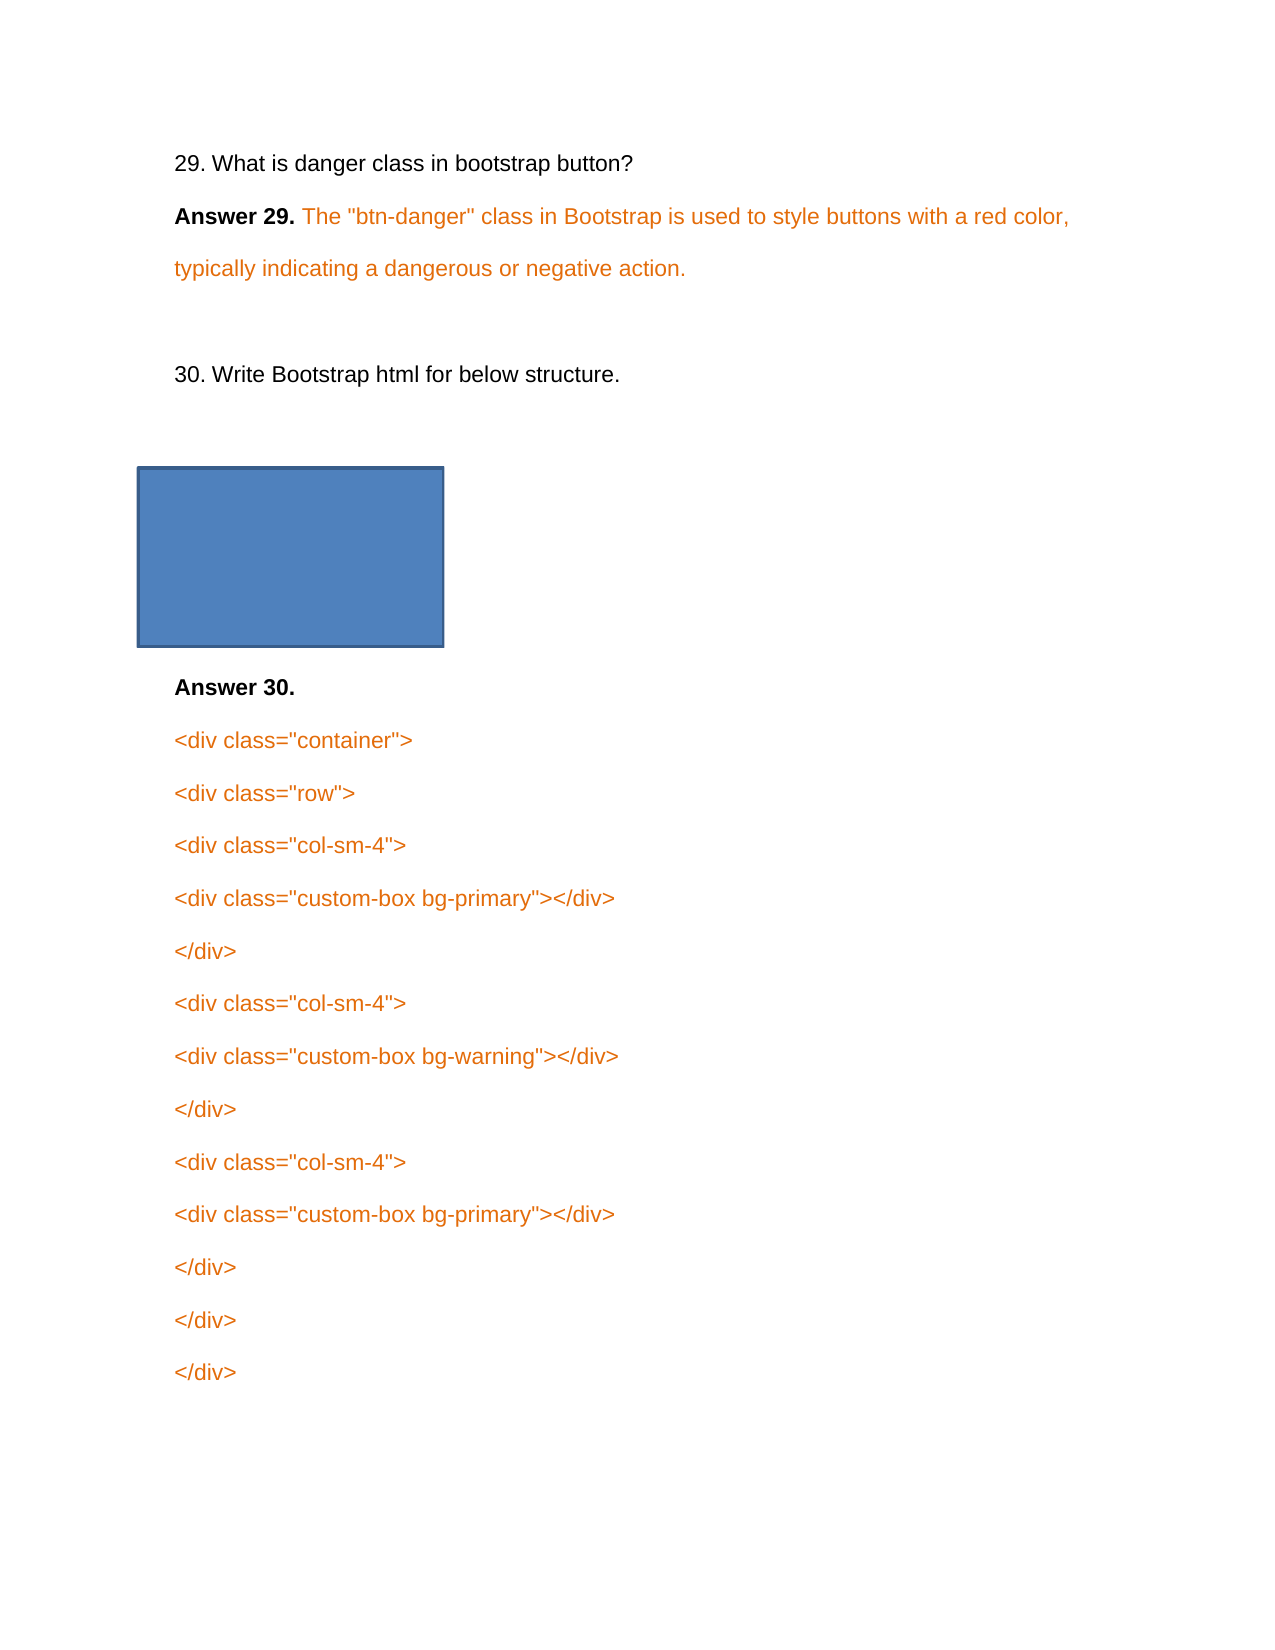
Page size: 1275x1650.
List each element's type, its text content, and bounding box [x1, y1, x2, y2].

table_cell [137, 150, 1112, 674]
picture [136, 466, 445, 648]
table_cell Answer 30. <div class="container"> <div class="row"> <div class="col-sm-4"> <div class="custom-box bg-primary"></div> </div> <div class="col-sm-4"> <div class="custom-box bg-warning"></div> </div> <div class="col-sm-4"> <div class="custom-box bg-primary"></div> </div> </div> </div> [137, 674, 1112, 1485]
